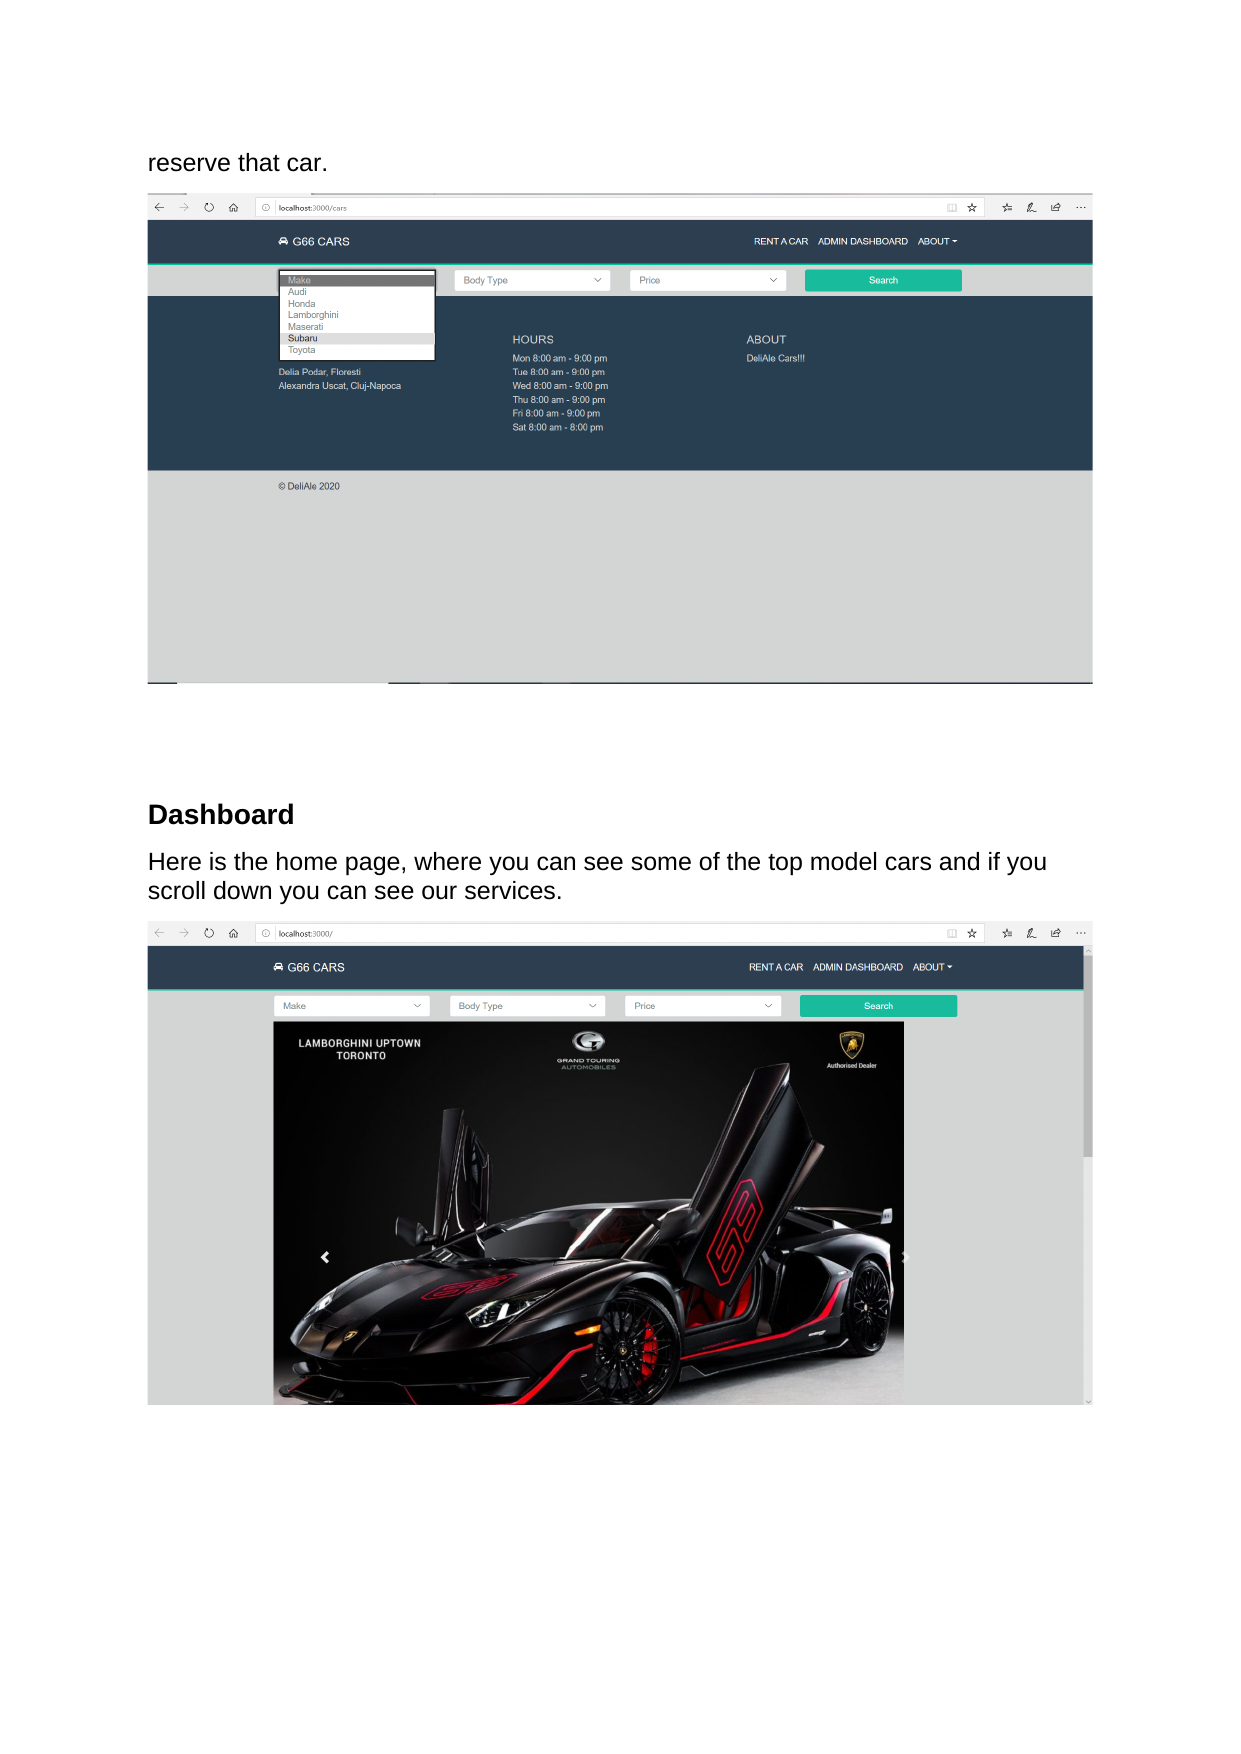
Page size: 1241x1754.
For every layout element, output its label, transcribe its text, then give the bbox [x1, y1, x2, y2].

picture [147, 921, 1093, 1405]
text Dashboard [148, 798, 1093, 830]
text Here is the home page, where you can see some of the top model cars and if you scroll down you can see our services. [148, 847, 1093, 904]
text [148, 148, 1093, 176]
picture [147, 193, 1093, 684]
